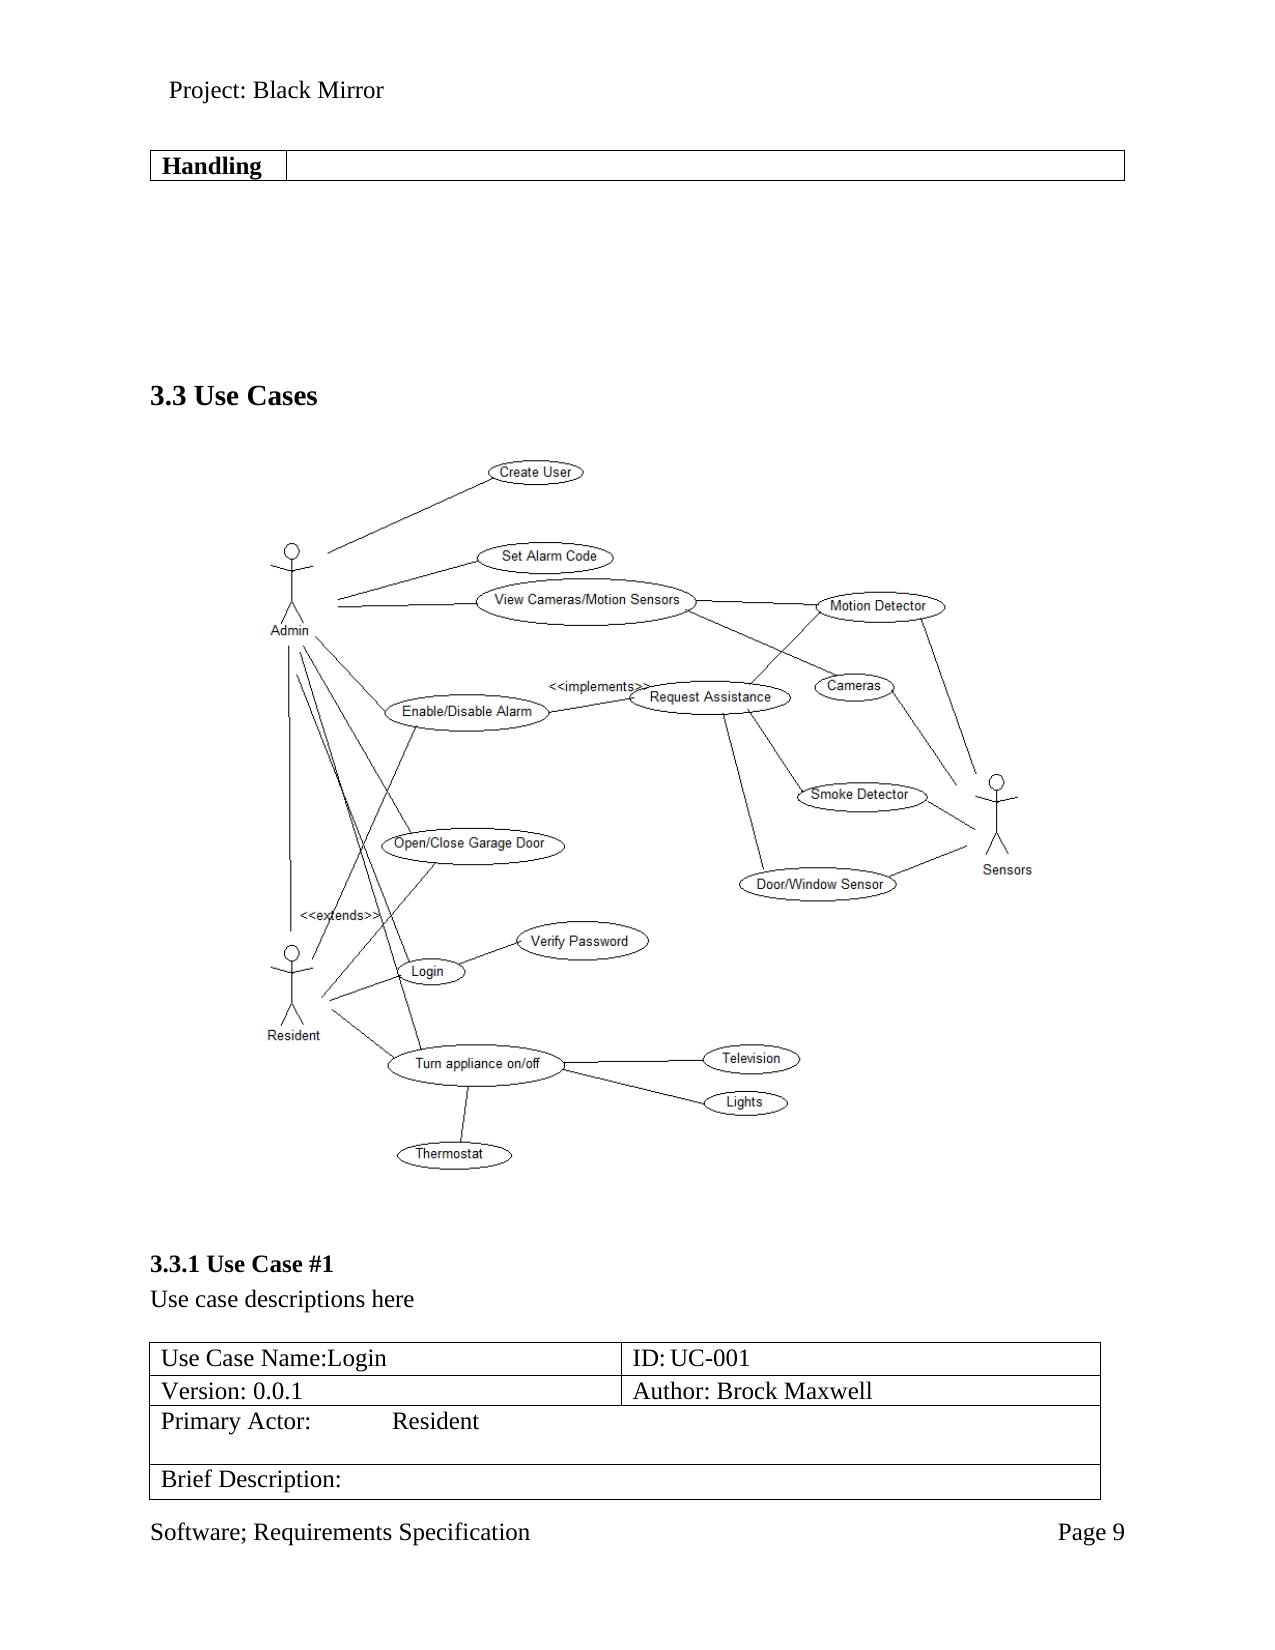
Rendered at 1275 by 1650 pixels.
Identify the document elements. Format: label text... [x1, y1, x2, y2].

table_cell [287, 151, 1124, 180]
text Use case descriptions here [150, 1284, 1125, 1313]
subtitle 3.3 Use Cases [150, 378, 1125, 412]
table_cell Error Handling [151, 151, 286, 180]
table_header ID: UC-001 [622, 1343, 1100, 1375]
table_header Use Case Name:Login [150, 1343, 621, 1375]
table_cell Primary Actor: Resident [150, 1406, 1100, 1463]
table_cell Version: 0.0.1 [150, 1376, 621, 1405]
subtitle 3.3.1 Use Case #1 [150, 1249, 1125, 1278]
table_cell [150, 1465, 1100, 1499]
table_cell Author: Brock Maxwell [622, 1376, 1100, 1405]
